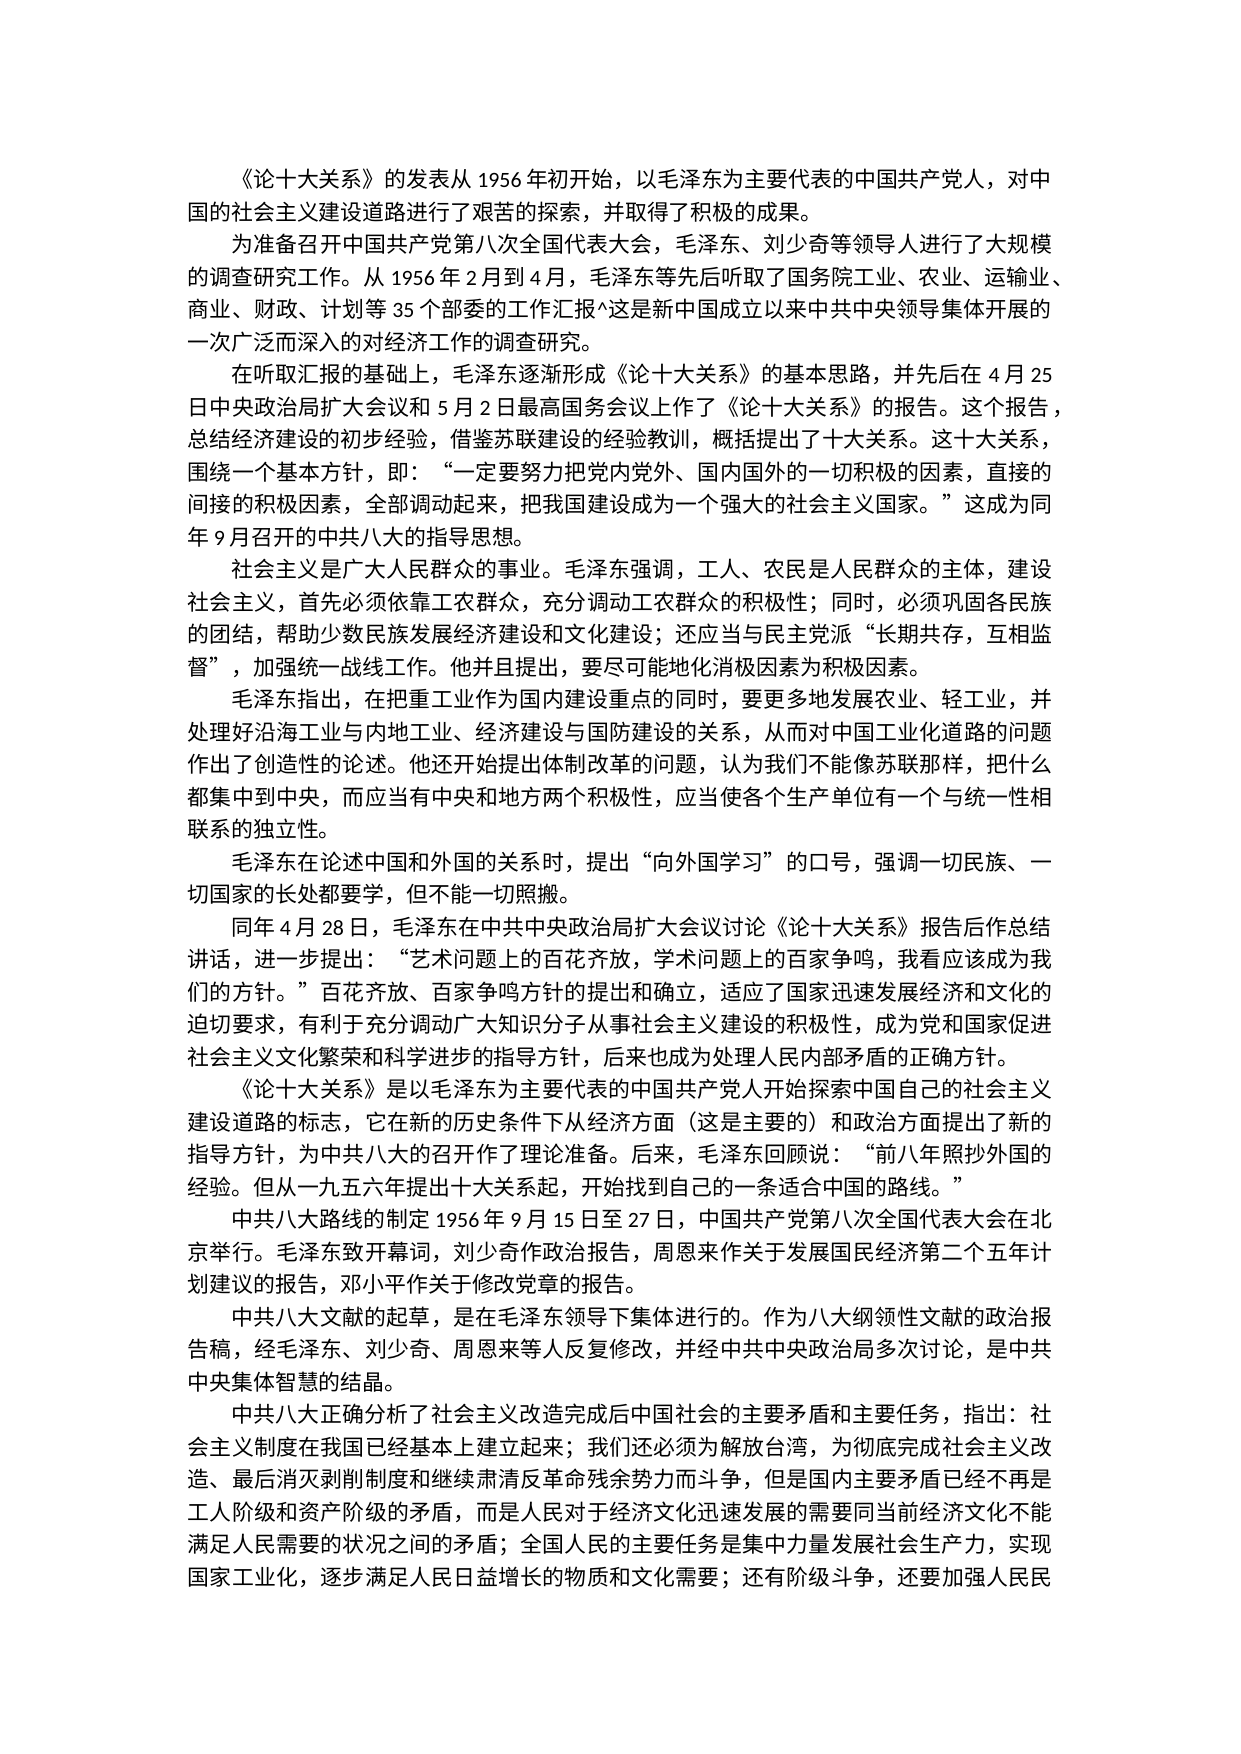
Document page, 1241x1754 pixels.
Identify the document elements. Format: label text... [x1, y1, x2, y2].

text 中共八大文献的起草，是在毛泽东领导下集体进行的。作为八大纲领性文献的政治报告稿，经毛泽东、刘少奇、周恩来等人反复修改，并经中共中央政治局多次讨论，是中共中央集体智慧的结晶。 [187, 1299, 1053, 1397]
text 围绕一个基本方针，即：“一定要努力把党内党外、国内国外的一切积极的因素，直接的、间接的积极因素，全部调动起来，把我国建设成为一个强大的社会主义国家。”这成为同年9月召开的中共八大的指导思想。 [187, 454, 1053, 552]
text 中共八大路线的制定1956年9月15日至27日，中国共产党第八次全国代表大会在北京举行。毛泽东致开幕词，刘少奇作政治报告，周恩来作关于发展国民经济第二个五年计划建议的报告，邓小平作关于修改党章的报告。 [187, 1202, 1053, 1299]
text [187, 1397, 1053, 1592]
text 《论十大关系》是以毛泽东为主要代表的中国共产党人开始探索中国自己的社会主义建设道路的标志，它在新的历史条件下从经济方面（这是主要的）和政治方面提出了新的指导方针，为中共八大的召开作了理论准备。后来，毛泽东回顾说：“前八年照抄外国的经验。但从一九五六年提出十大关系起，开始找到自己的一条适合中国的路线。” [187, 1072, 1053, 1202]
text 在听取汇报的基础上，毛泽东逐渐形成《论十大关系》的基本思路，并先后在4月25日中央政治局扩大会议和5月2日最高国务会议上作了《论十大关系》的报告。这个报告，总结经济建设的初步经验，借鉴苏联建设的经验教训，概括提出了十大关系。这十大关系， [187, 357, 1053, 454]
text 为准备召开中国共产党第八次全国代表大会，毛泽东、刘少奇等领导人进行了大规模的调查研究工作。从1956年2月到4月，毛泽东等先后听取了国务院工业、农业、运输业、商业、财政、计划等35个部委的工作汇报^这是新中国成立以来中共中央领导集体开展的一次广泛而深入的对经济工作的调查研究。 [187, 227, 1053, 357]
text 《论十大关系》的发表从1956年初开始，以毛泽东为主要代表的中国共产党人，对中国的社会主义建设道路进行了艰苦的探索，并取得了积极的成果。 [187, 162, 1053, 227]
text 同年4月28日，毛泽东在中共中央政治局扩大会议讨论《论十大关系》报告后作总结讲话，进一步提出：“艺术问题上的百花齐放，学术问题上的百家争鸣，我看应该成为我们的方针。”百花齐放、百家争鸣方针的提岀和确立，适应了国家迅速发展经济和文化的迫切要求，有利于充分调动广大知识分子从事社会主义建设的积极性，成为党和国家促进社会主义文化繁荣和科学进步的指导方针，后来也成为处理人民内部矛盾的正确方针。 [187, 909, 1053, 1072]
text 毛泽东在论述中国和外国的关系时，提出“向外国学习”的口号，强调一切民族、一切国家的长处都要学，但不能一切照搬。 [187, 844, 1053, 909]
text 社会主义是广大人民群众的事业。毛泽东强调，工人、农民是人民群众的主体，建设社会主义，首先必须依靠工农群众，充分调动工农群众的积极性；同时，必须巩固各民族的团结，帮助少数民族发展经济建设和文化建设；还应当与民主党派“长期共存，互相监督”，加强统一战线工作。他并且提出，要尽可能地化消极因素为积极因素。 [187, 552, 1053, 682]
text 毛泽东指出，在把重工业作为国内建设重点的同时，要更多地发展农业、轻工业，并处理好沿海工业与内地工业、经济建设与国防建设的关系，从而对中国工业化道路的问题作出了创造性的论述。他还开始提出体制改革的问题，认为我们不能像苏联那样，把什么都集中到中央，而应当有中央和地方两个积极性，应当使各个生产单位有一个与统一性相联系的独立性。 [187, 682, 1053, 844]
